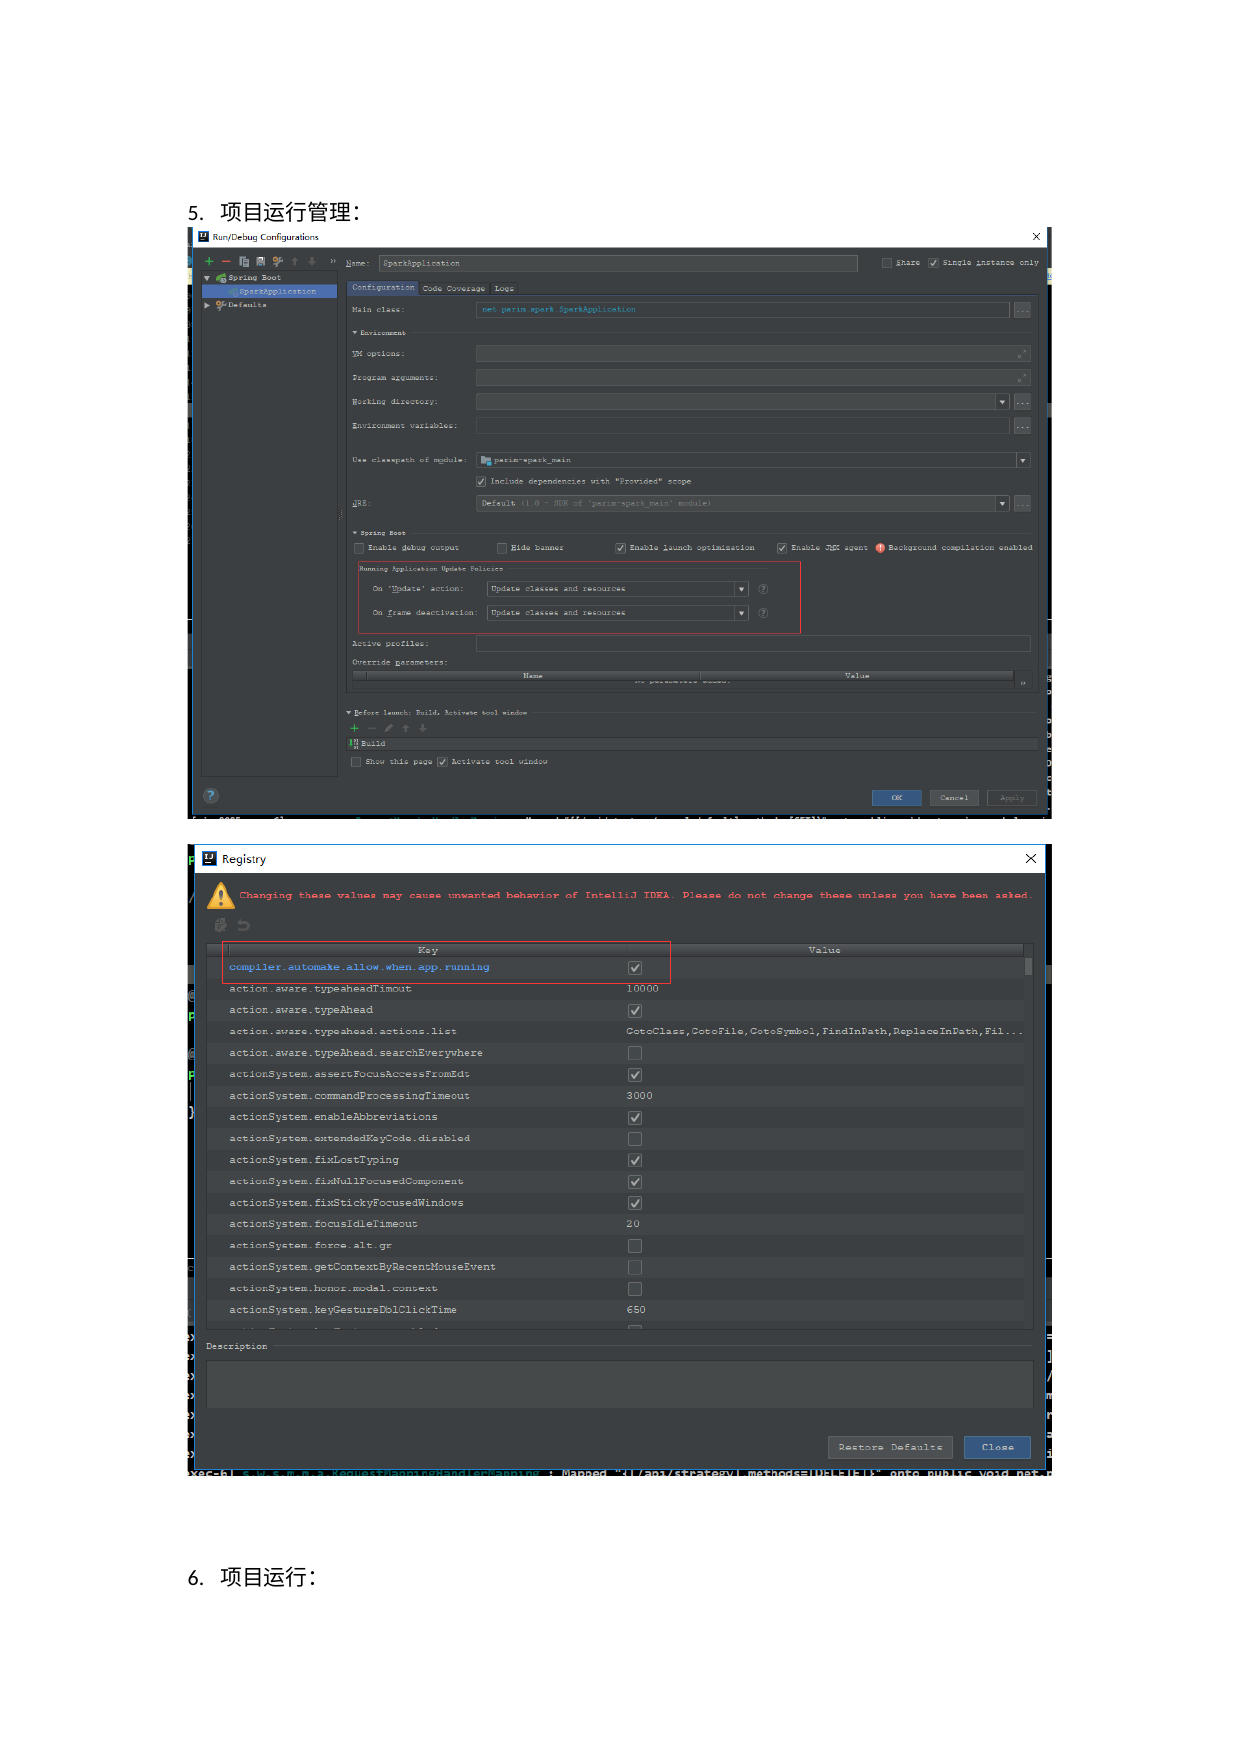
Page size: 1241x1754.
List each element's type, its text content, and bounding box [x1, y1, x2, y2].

list 项目运行： [187, 1559, 1053, 1592]
picture [187, 844, 1052, 1476]
picture [187, 227, 1052, 819]
list 项目运行管理： [187, 194, 1053, 227]
